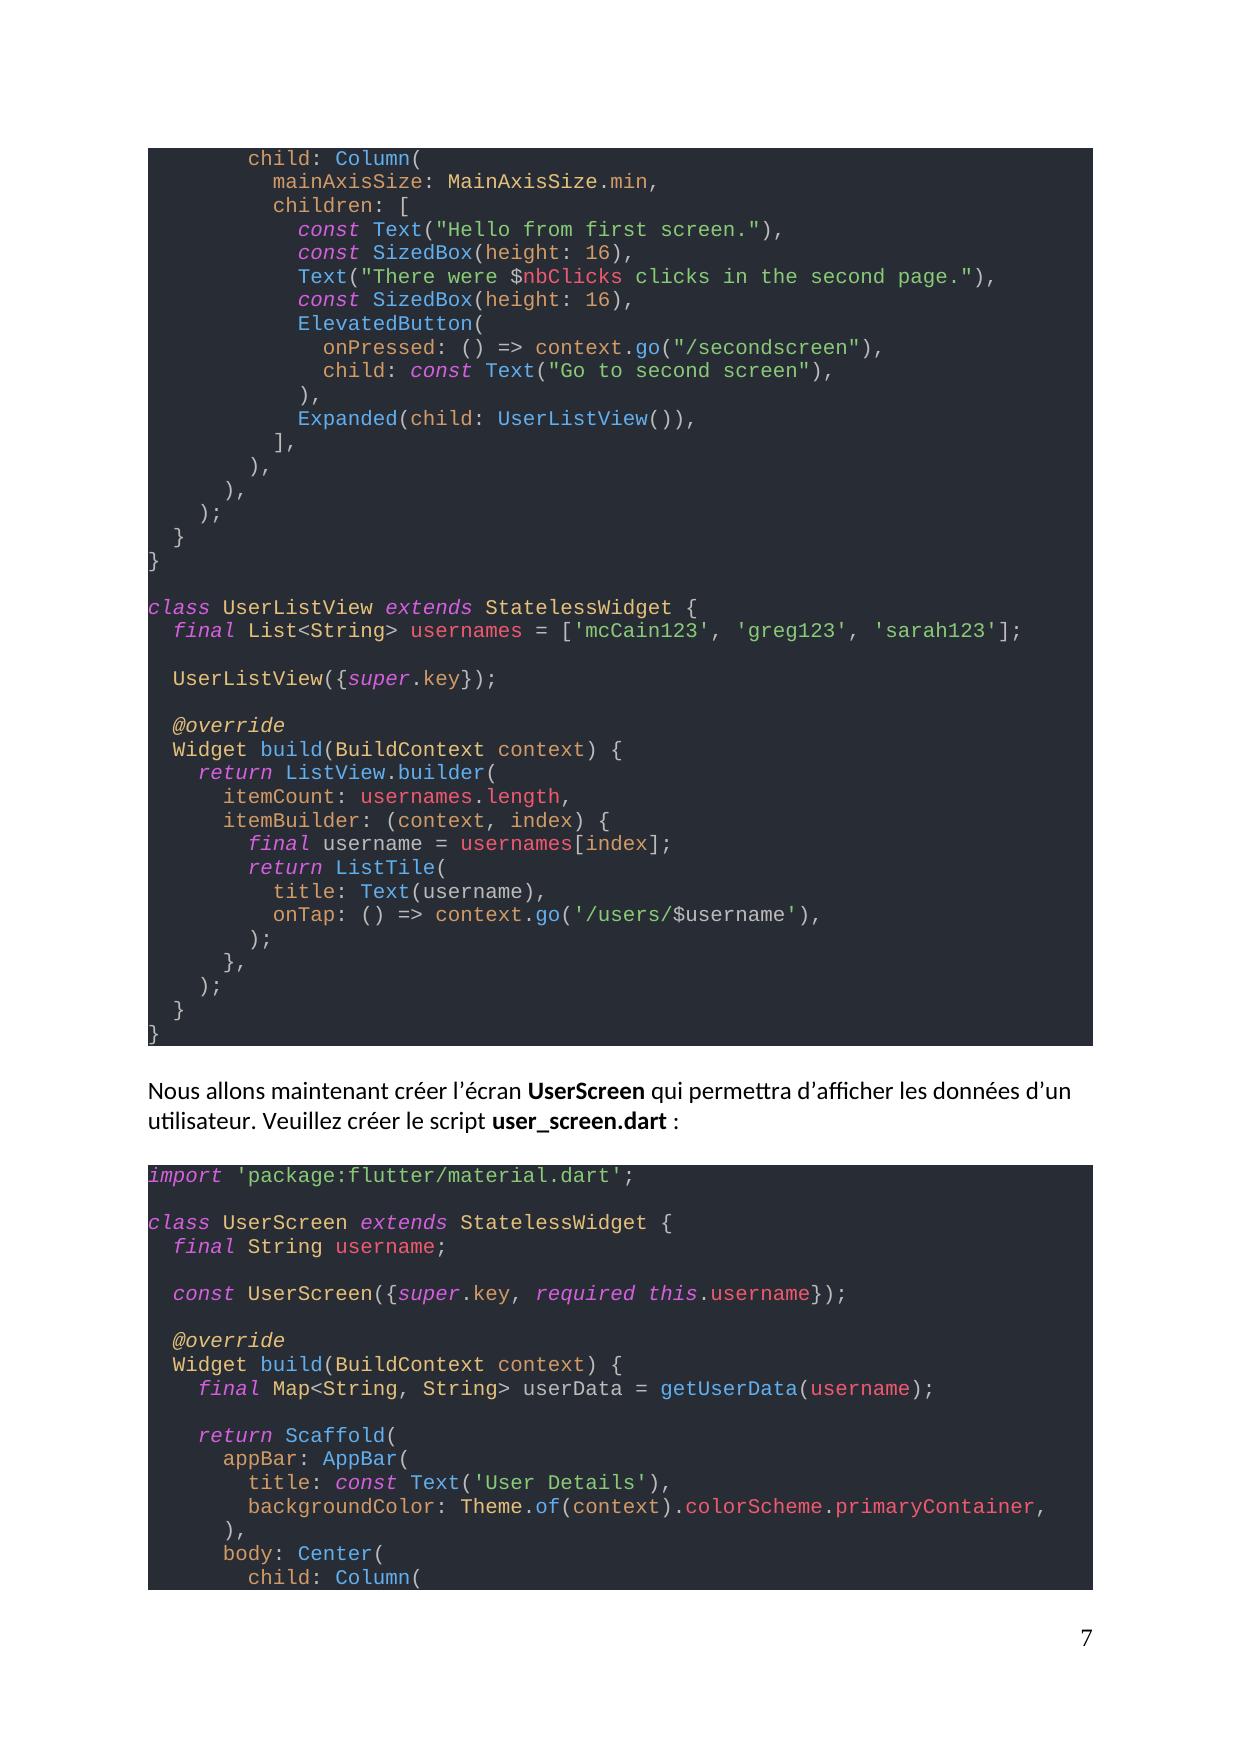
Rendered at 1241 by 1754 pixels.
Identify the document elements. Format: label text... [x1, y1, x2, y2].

text Nous allons maintenant créer l’écran UserScreen qui permettra d’afficher les données d’un utilisateur. Veuillez créer le script user_screen.dart : [148, 1075, 1093, 1136]
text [148, 148, 1093, 1046]
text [148, 1165, 1093, 1590]
